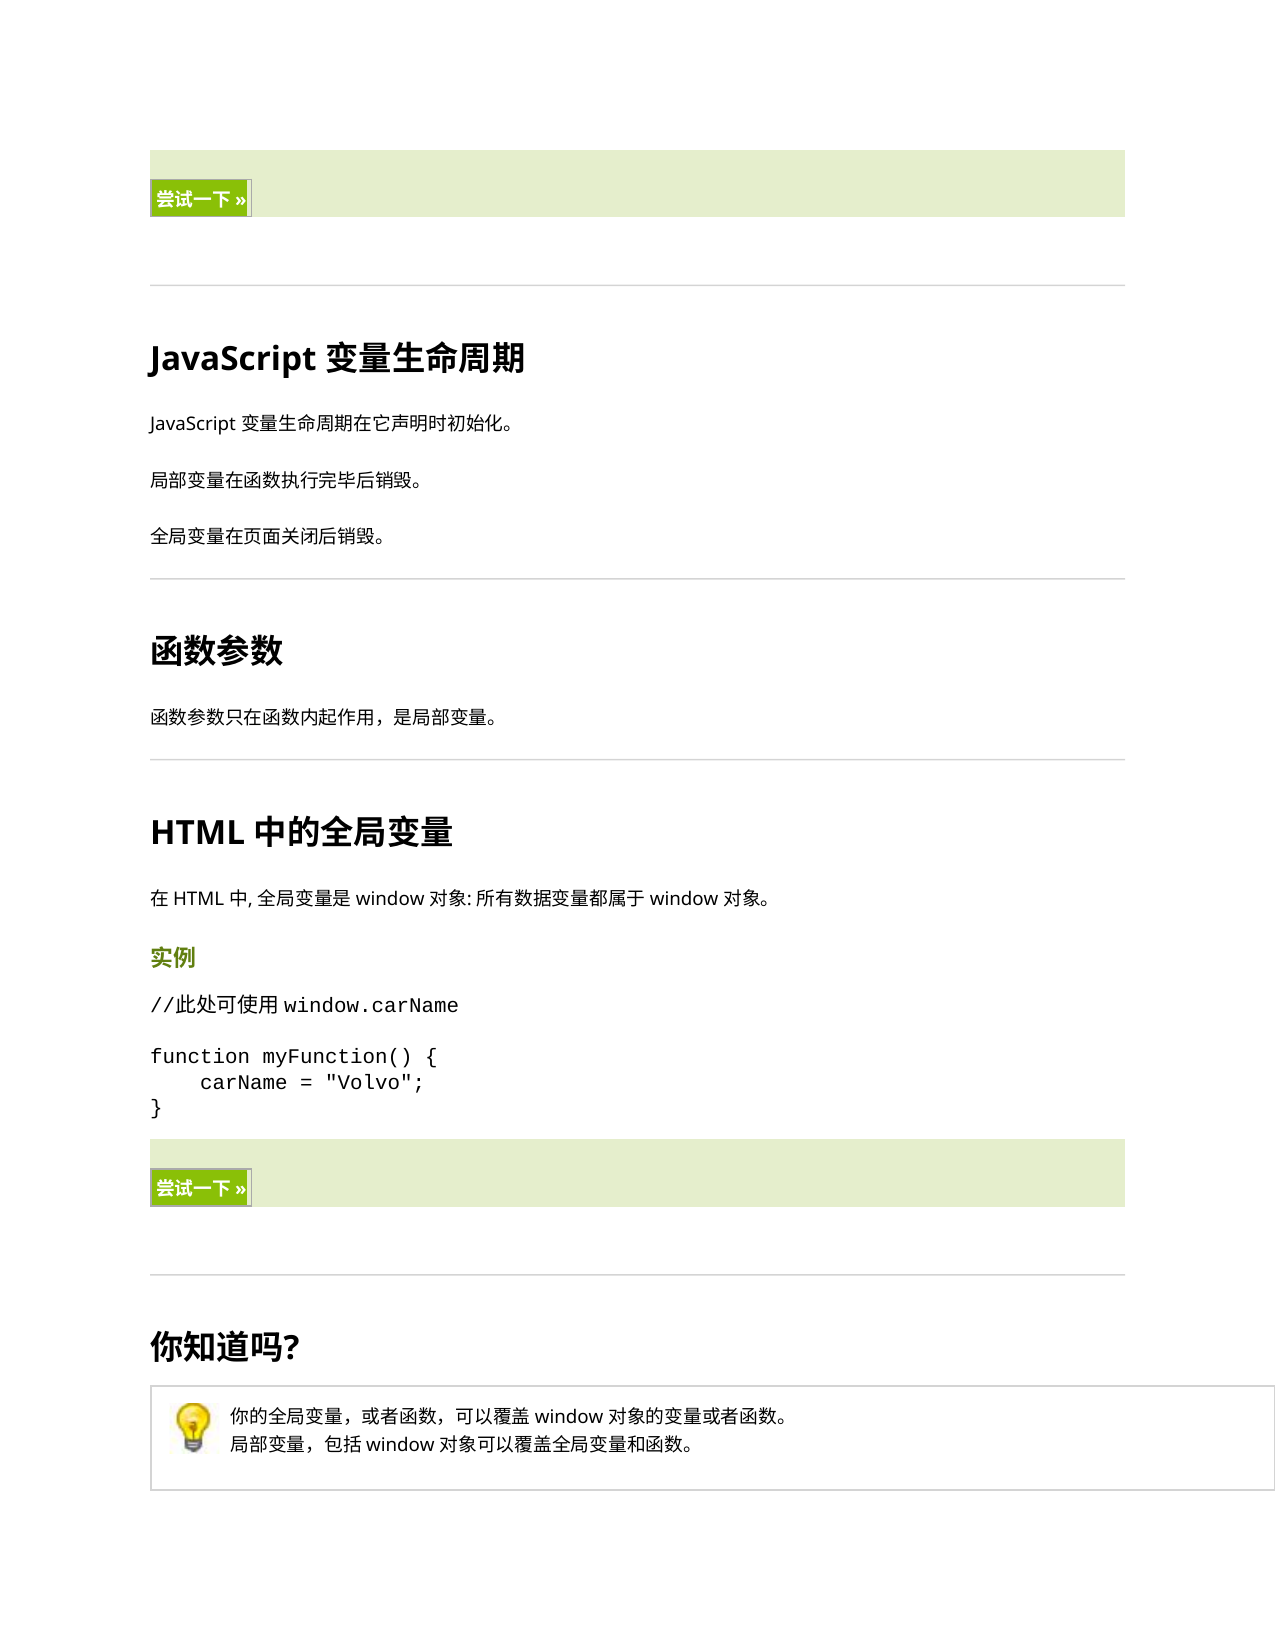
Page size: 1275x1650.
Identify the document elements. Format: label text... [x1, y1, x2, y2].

subtitle 实例 [150, 939, 1125, 973]
text //此处可使用 window.carName function myFunction() { carName = "Volvo"; } [150, 988, 1125, 1121]
text 尝试一下 » [150, 150, 1125, 217]
picture [169, 1403, 220, 1454]
subtitle JavaScript 变量生命周期 [150, 331, 1125, 380]
table_header 你的全局变量，或者函数，可以覆盖 window 对象的变量或者函数。 局部变量，包括 window 对象可以覆盖全局变量和函数。 [230, 1387, 1274, 1489]
text 尝试一下 » [150, 1139, 1125, 1207]
subtitle HTML 中的全局变量 [150, 806, 1125, 854]
table_header [152, 1387, 230, 1489]
text 在 HTML 中, 全局变量是 window 对象: 所有数据变量都属于 window 对象。 [150, 883, 1125, 910]
text JavaScript 变量生命周期在它声明时初始化。 [150, 409, 1125, 436]
subtitle 函数参数 [150, 625, 1125, 673]
subtitle 你知道吗? [150, 1321, 1125, 1369]
text 函数参数只在函数内起作用，是局部变量。 [150, 702, 1125, 729]
text 全局变量在页面关闭后销毁。 [150, 522, 1125, 549]
text 局部变量在函数执行完毕后销毁。 [150, 465, 1125, 493]
